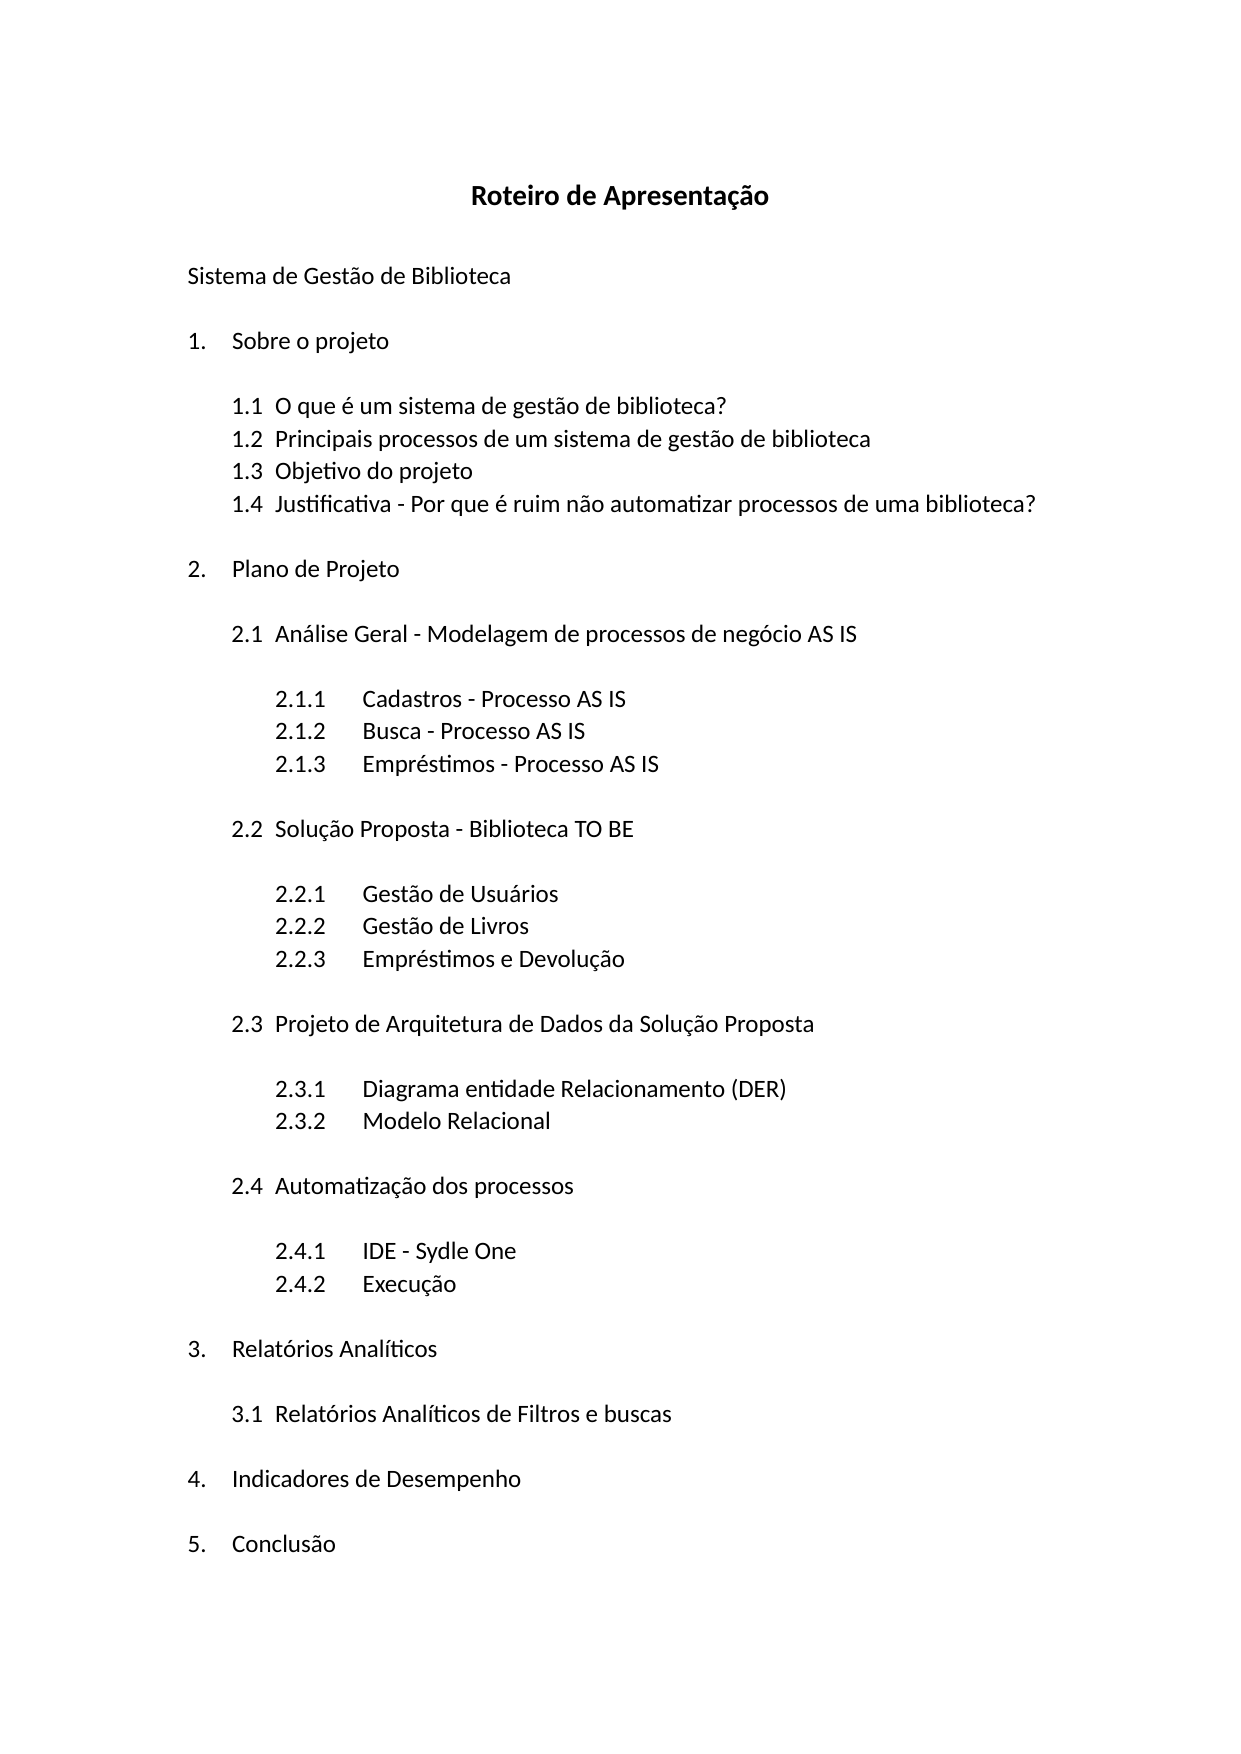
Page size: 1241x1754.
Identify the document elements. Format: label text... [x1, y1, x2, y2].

text Sistema de Gestão de Biblioteca [187, 259, 1053, 292]
list Plano de Projeto [187, 552, 1053, 584]
list Sobre o projeto [187, 324, 1053, 357]
list Indicadores de Desempenho [187, 1462, 1053, 1494]
text 2.3 Projeto de Arquitetura de Dados da Solução Proposta [231, 1007, 1053, 1039]
text 2.3.1 Diagrama entidade Relacionamento (DER) [231, 1072, 1053, 1104]
text Roteiro de Apresentação [187, 162, 1053, 227]
list Conclusão [187, 1527, 1053, 1559]
text 2.2.1 Gestão de Usuários [231, 877, 1053, 909]
text 3.1 Relatórios Analíticos de Filtros e buscas [187, 1397, 1053, 1429]
text 2.2.2 Gestão de Livros [231, 909, 1053, 942]
text 2.2 Solução Proposta - Biblioteca TO BE [231, 812, 1053, 844]
text 2.1.1 Cadastros - Processo AS IS [231, 682, 1053, 714]
text 2.1.3 Empréstimos - Processo AS IS [231, 747, 1053, 779]
text 2.4.1 IDE - Sydle One [231, 1234, 1053, 1267]
text 2.2.3 Empréstimos e Devolução [231, 942, 1053, 974]
text 2.3.2 Modelo Relacional [231, 1104, 1053, 1137]
text 2.1.2 Busca - Processo AS IS [231, 714, 1053, 747]
list Relatórios Analíticos [187, 1332, 1053, 1364]
text 1.4 Justificativa - Por que é ruim não automatizar processos de uma biblioteca? [231, 487, 1053, 519]
text 2.1 Análise Geral - Modelagem de processos de negócio AS IS [231, 617, 1053, 649]
text 2.4.2 Execução [231, 1267, 1053, 1299]
text 2.4 Automatização dos processos [231, 1169, 1053, 1202]
list O que é um sistema de gestão de biblioteca? [231, 389, 1053, 422]
list Principais processos de um sistema de gestão de biblioteca [231, 422, 1053, 454]
text 1.3 Objetivo do projeto [231, 454, 1053, 487]
